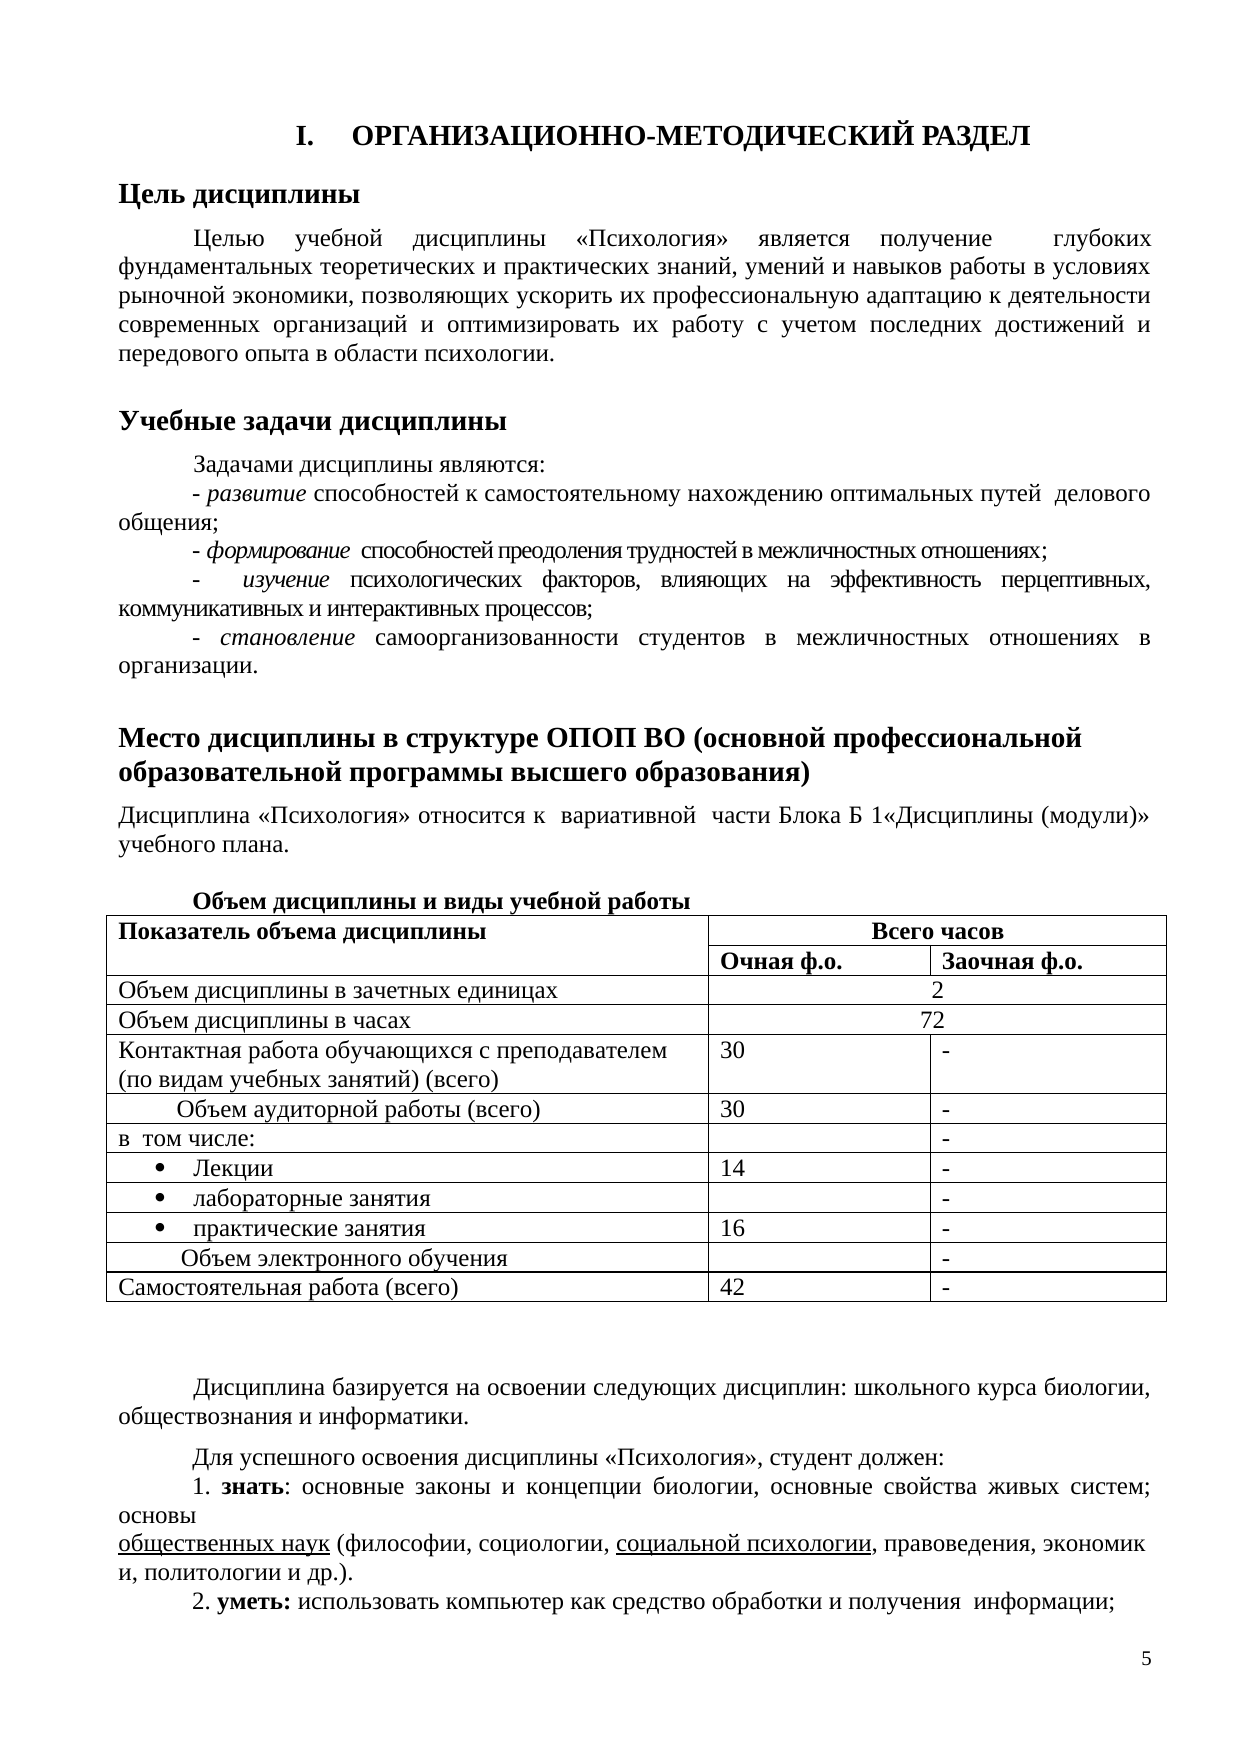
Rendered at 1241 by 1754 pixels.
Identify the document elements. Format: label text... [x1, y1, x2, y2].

subtitle Цель дисциплины [118, 177, 1152, 210]
table_cell 2 [709, 976, 1166, 1004]
table_cell 14 [709, 1153, 930, 1182]
table_cell Объем дисциплины в зачетных единицах [107, 976, 708, 1004]
subtitle ОРГАНИЗАЦИОННО-МЕТОДИЧЕСКИЙ РАЗДЕЛ [193, 118, 1152, 152]
text Дисциплина «Психология» относится к вариативной части Блока Б 1«Дисциплины (модули)» учебного плана. [118, 800, 1152, 857]
text Для успешного освоения дисциплины «Психология», студент должен: [118, 1442, 1152, 1471]
text - становление самоорганизованности студентов в межличностных отношениях в организации. [118, 622, 1152, 679]
table_cell [709, 1183, 930, 1212]
table_cell - [931, 1094, 1166, 1122]
table_cell - [931, 1213, 1166, 1242]
text 1. знать: основные законы и концепции биологии, основные свойства живых систем; основы общественных наук (философии, социологии, социальной психологии, правоведения, экономики, политологии и др.). [118, 1471, 1152, 1586]
text Объем дисциплины и виды учебной работы [118, 886, 1152, 915]
text - формирование способностей преодоления трудностей в межличностных отношениях; [118, 535, 1152, 564]
table_cell Объем дисциплины в часах [107, 1005, 708, 1034]
table_cell Очная ф.о. [709, 946, 930, 974]
table_header Всего часов [709, 916, 1166, 945]
table_cell - [931, 1124, 1166, 1152]
table_cell лабораторные занятия [107, 1183, 708, 1212]
text Дисциплина базируется на освоении следующих дисциплин: школьного курса биологии, обществознания и информатики. [118, 1372, 1152, 1430]
table_cell 72 [709, 1005, 1166, 1034]
table_cell - [931, 1153, 1166, 1182]
text Задачами дисциплины являются: [118, 449, 1152, 478]
table_cell Объем аудиторной работы (всего) [107, 1094, 708, 1122]
table_cell - [931, 1183, 1166, 1212]
text - изучение психологических факторов, влияющих на эффективность перцептивных, коммуникативных и интерактивных процессов; [118, 564, 1152, 622]
table_cell 16 [709, 1213, 930, 1242]
table_cell Самостоятельная работа (всего) [107, 1273, 708, 1301]
table_cell 30 [709, 1035, 930, 1093]
subtitle Место дисциплины в структуре ОПОП ВО (основной профессиональной образовательной программы высшего образования) [118, 720, 1152, 787]
text 2. уметь: использовать компьютер как средство обработки и получения информации; [118, 1586, 1152, 1615]
table_cell Объем электронного обучения [107, 1243, 708, 1271]
table_cell Заочная ф.о. [931, 946, 1166, 974]
table_cell 42 [709, 1273, 930, 1301]
table_cell в том числе: [107, 1124, 708, 1152]
table_header Показатель объема дисциплины [107, 916, 708, 974]
text - развитие способностей к самостоятельному нахождению оптимальных путей делового общения; [118, 478, 1152, 535]
text Целью учебной дисциплины «Психология» является получение глубоких фундаментальных теоретических и практических знаний, умений и навыков работы в условиях рыночной экономики, позволяющих ускорить их профессиональную адаптацию к деятельности современных организаций и оптимизировать их работу с учетом последних достижений и передового опыта в области психологии. [118, 223, 1152, 366]
table_cell Лекции [107, 1153, 708, 1182]
table_cell - [931, 1035, 1166, 1093]
table_cell 30 [709, 1094, 930, 1122]
table_cell Контактная работа обучающихся с преподавателем (по видам учебных занятий) (всего) [107, 1035, 708, 1093]
table_cell [709, 1124, 930, 1152]
subtitle Учебные задачи дисциплины [118, 403, 1152, 437]
table_cell [709, 1243, 930, 1271]
table_cell - [931, 1243, 1166, 1271]
table_cell - [931, 1273, 1166, 1301]
table_cell практические занятия [107, 1213, 708, 1242]
